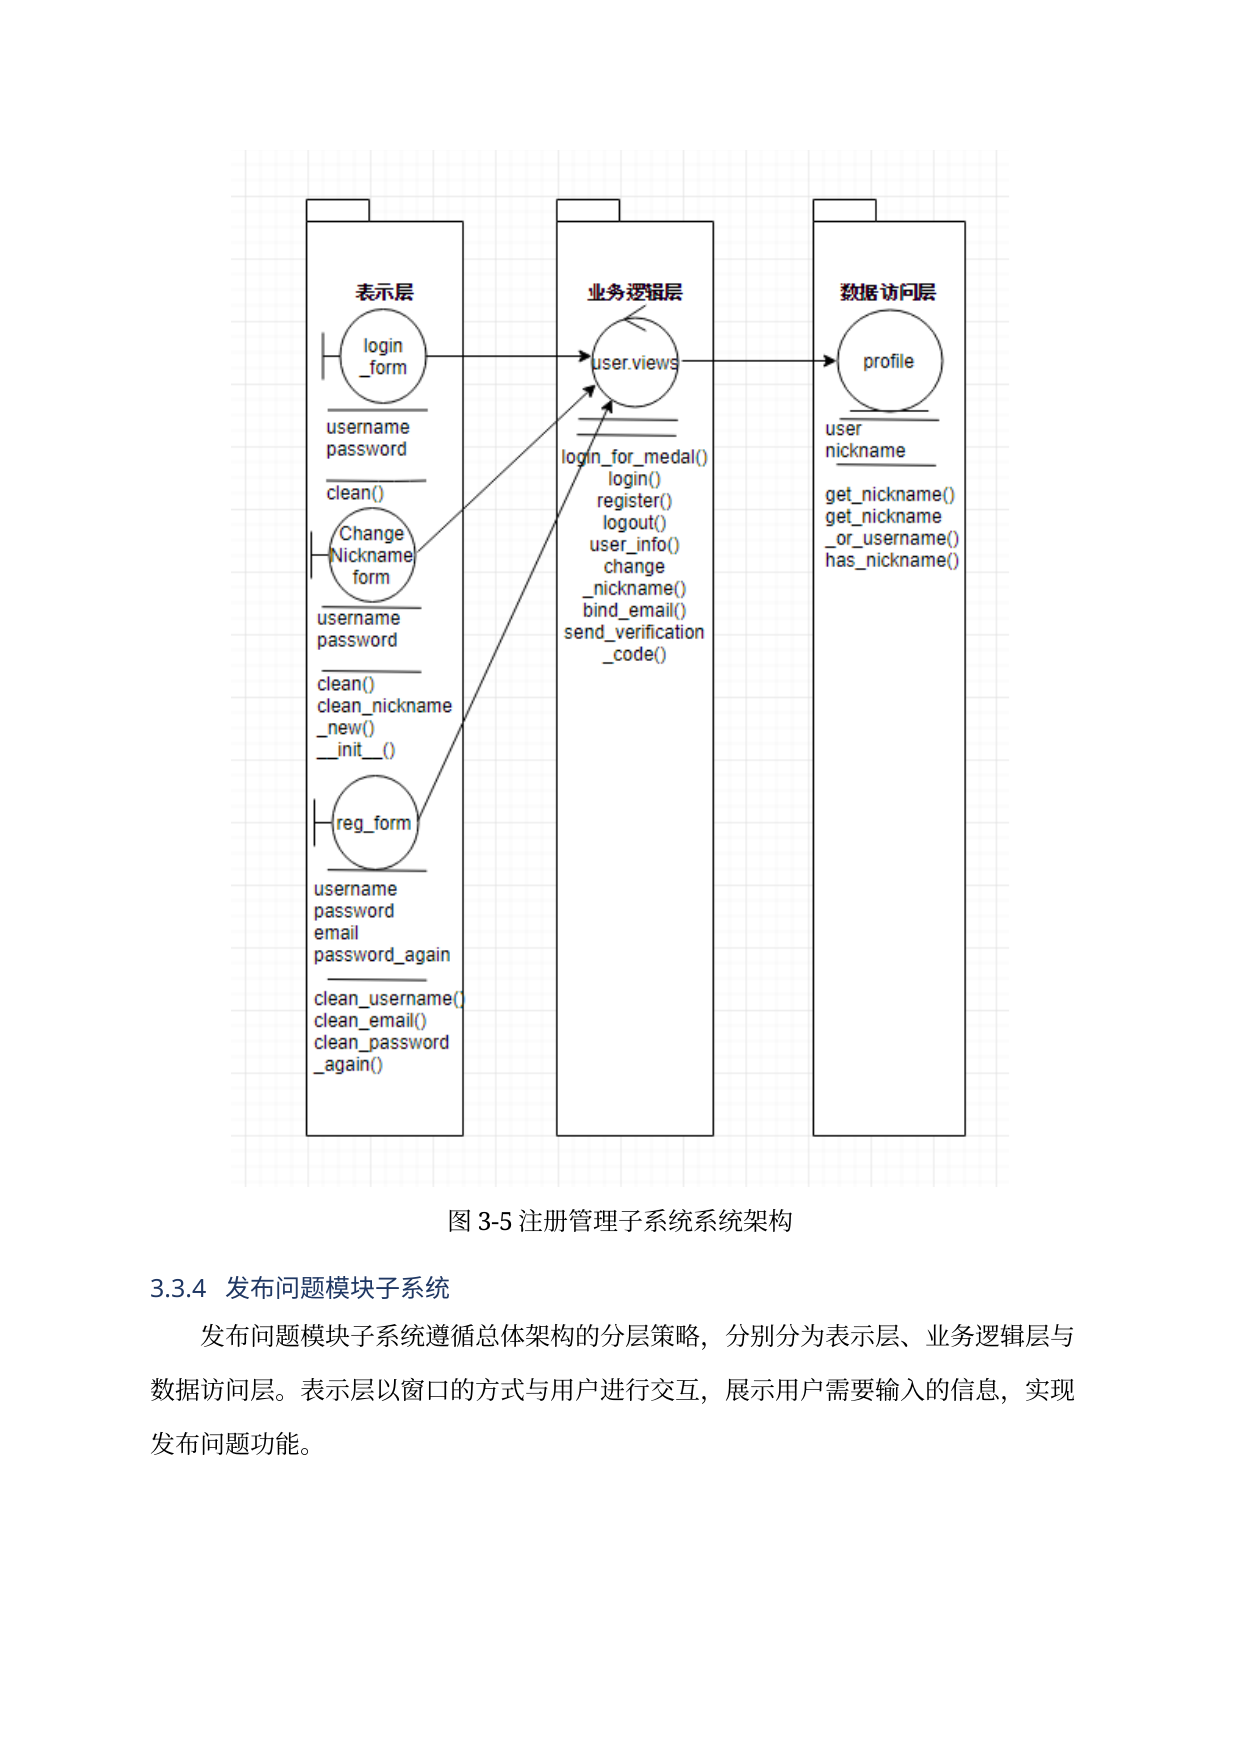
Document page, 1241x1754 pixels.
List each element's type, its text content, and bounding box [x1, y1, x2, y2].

text 图3-5注册管理子系统系统架构 [150, 1202, 1090, 1238]
subtitle 发布问题模块子系统 [150, 1268, 1090, 1304]
text 发布问题模块子系统遵循总体架构的分层策略，分别分为表示层、业务逻辑层与数据访问层。表示层以窗口的方式与用户进行交互，展示用户需要输入的信息，实现发布问题功能。 [150, 1317, 1090, 1461]
picture [231, 150, 1010, 1187]
